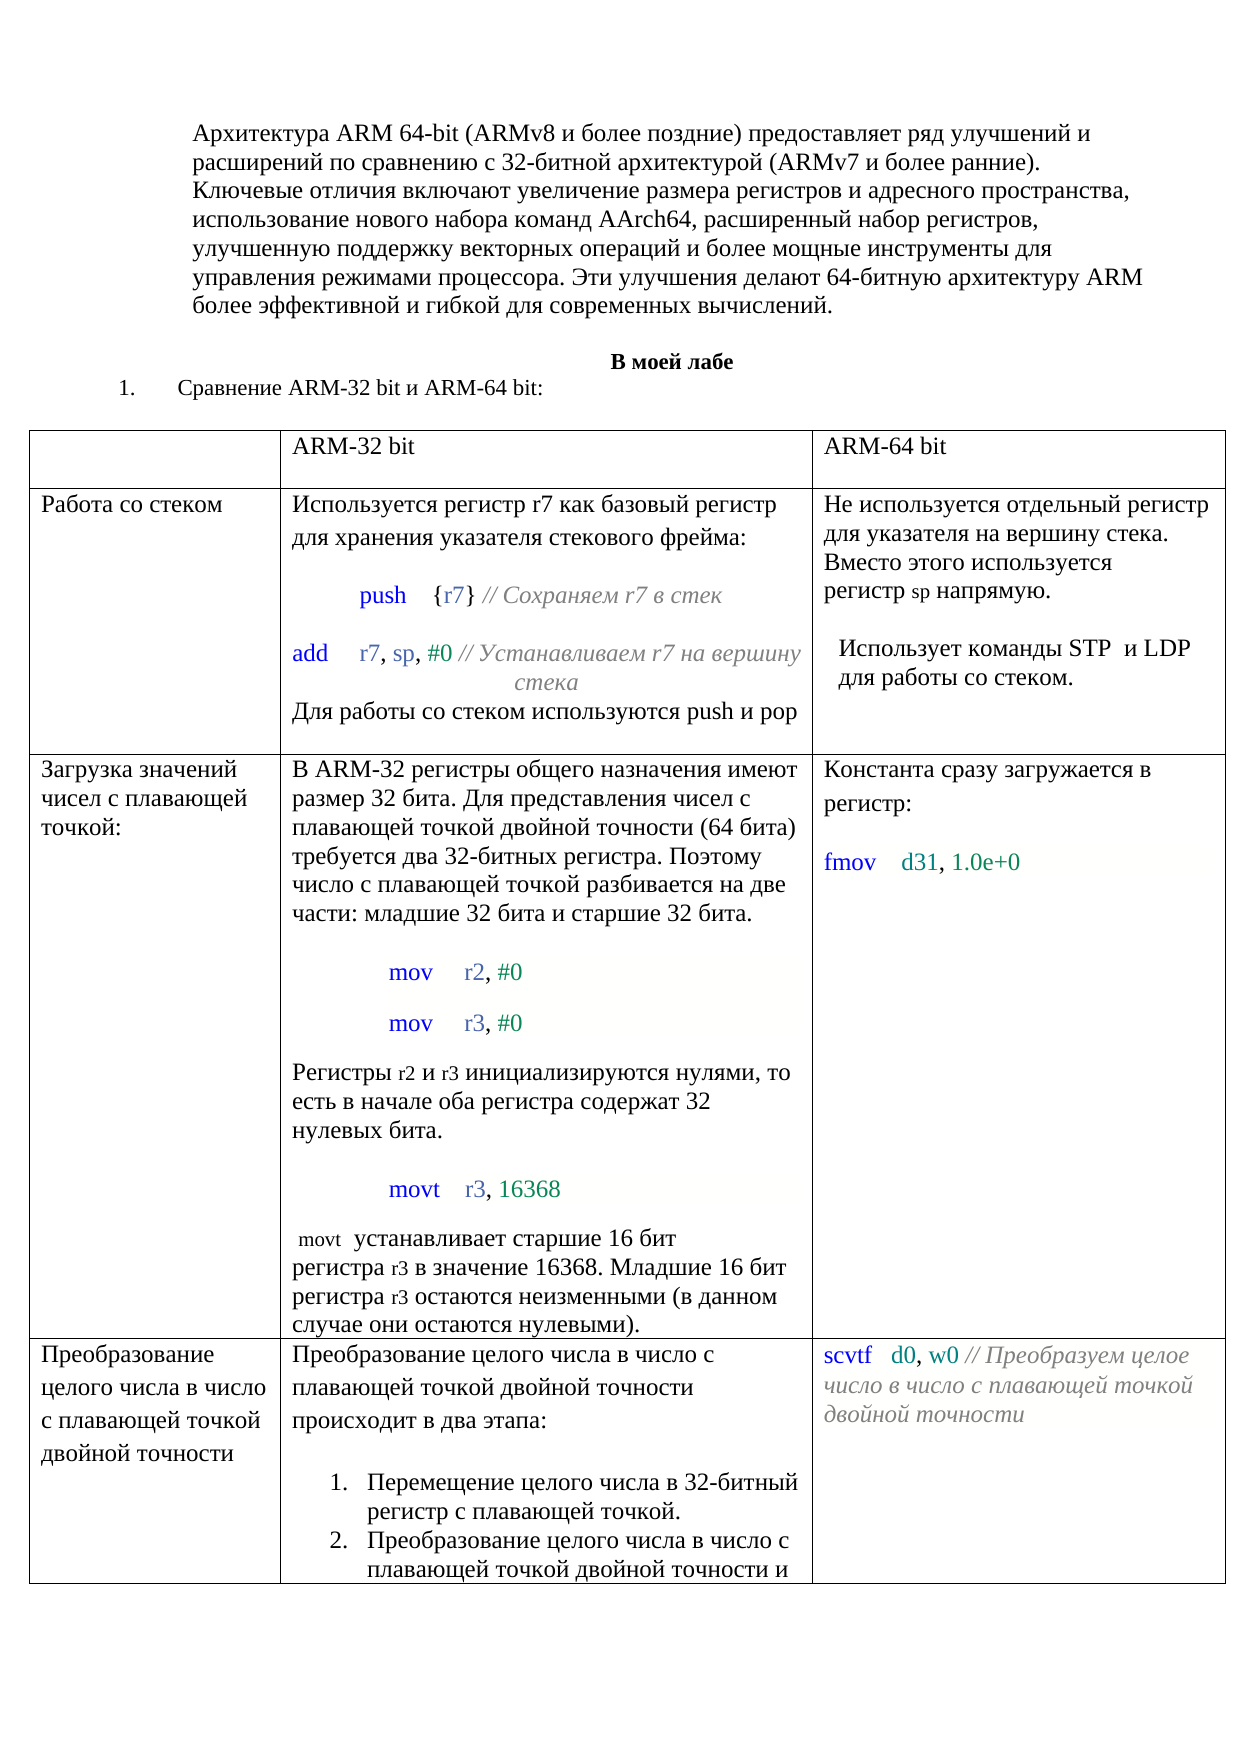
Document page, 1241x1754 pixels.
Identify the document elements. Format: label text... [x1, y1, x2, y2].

table_header [30, 431, 280, 488]
table_cell Константа сразу загружается в регистр: fmov d31, 1.0e+0 [813, 755, 1225, 1338]
table_cell Не используется отдельный регистр для указателя на вершину стека. Вместо этого используется регистр sp напрямую. Использует команды STP и LDP для работы со стеком. [813, 489, 1225, 753]
table_cell Работа со стеком [30, 489, 280, 753]
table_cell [30, 1339, 280, 1582]
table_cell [281, 1339, 812, 1582]
table_cell Загрузка значений чисел с плавающей точкой: [30, 755, 280, 1338]
table_cell В ARM-32 регистры общего назначения имеют размер 32 бита. Для представления чисел с плавающей точкой двойной точности (64 бита) требуется два 32-битных регистра. Поэтому число с плавающей точкой разбивается на две части: младшие 32 бита и старшие 32 бита. mov r2, #0 mov r3, #0 Регистры r2 и r3 инициализируются нулями, то есть в начале оба регистра содержат 32 нулевых бита. movt r3, 16368 movt устанавливает старшие 16 бит регистра r3 в значение 16368. Младшие 16 бит регистра r3 остаются неизменными (в данном случае они остаются нулевыми). [281, 755, 812, 1338]
text Архитектура ARM 64-bit (ARMv8 и более поздние) предоставляет ряд улучшений и расширений по сравнению с 32-битной архитектурой (ARMv7 и более ранние). Ключевые отличия включают увеличение размера регистров и адресного пространства, использование нового набора команд AArch64, расширенный набор регистров, улучшенную поддержку векторных операций и более мощные инструменты для управления режимами процессора. Эти улучшения делают 64-битную архитектуру ARM более эффективной и гибкой для современных вычислений. [192, 118, 1152, 319]
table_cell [813, 1339, 1225, 1582]
table_header ARM-32 bit [281, 431, 812, 488]
table_header ARM-64 bit [813, 431, 1225, 488]
table_cell Используется регистр r7 как базовый регистр для хранения указателя стекового фрейма: push {r7} // Сохраняем r7 в стек add r7, sp, #0 // Устанавливаем r7 на вершину стека Для работы со стеком используются push и pop [281, 489, 812, 753]
list Сравнение ARM-32 bit и ARM-64 bit: [118, 374, 1152, 401]
text В моей лабе [192, 348, 1152, 374]
